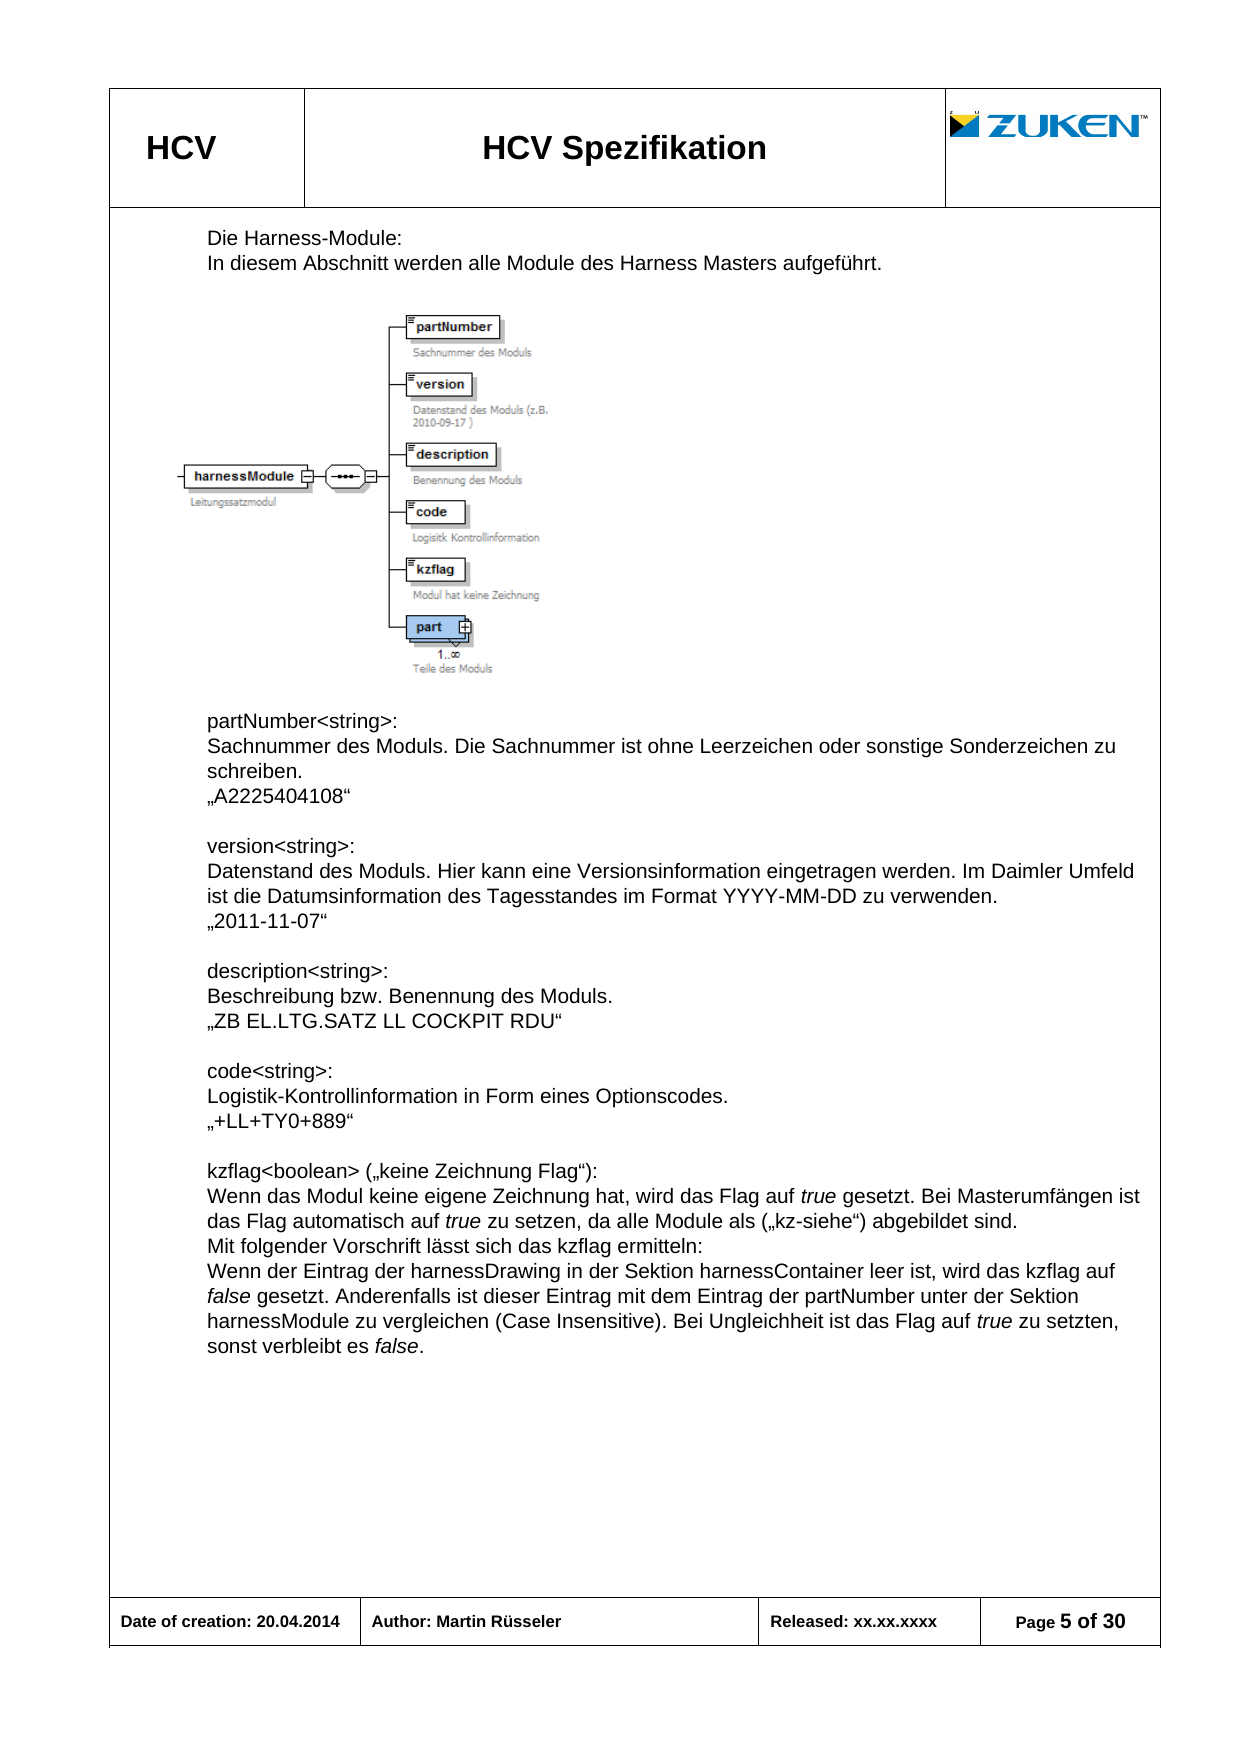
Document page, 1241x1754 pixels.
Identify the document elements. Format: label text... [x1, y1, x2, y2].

text description<string>: [207, 958, 1152, 983]
text partNumber<string>: [207, 708, 1152, 733]
text „2011-11-07“ [207, 908, 1152, 933]
text „ZB EL.LTG.SATZ LL COCKPIT RDU“ [207, 1008, 1152, 1033]
text Logistik-Kontrollinformation in Form eines Optionscodes. [207, 1083, 1152, 1108]
text „+LL+TY0+889“ [207, 1108, 1152, 1133]
text Beschreibung bzw. Benennung des Moduls. [207, 983, 1152, 1008]
text Datenstand des Moduls. Hier kann eine Versionsinformation eingetragen werden. Im Daimler Umfeld ist die Datumsinformation des Tagesstandes im Format YYYY-MM-DD zu verwenden. [207, 858, 1152, 908]
text Wenn der Eintrag der harnessDrawing in der Sektion harnessContainer leer ist, wird das kzflag auf false gesetzt. Anderenfalls ist dieser Eintrag mit dem Eintrag der partNumber unter der Sektion harnessModule zu vergleichen (Case Insensitive). Bei Ungleichheit ist das Flag auf true zu setzten, sonst verbleibt es false. [207, 1258, 1152, 1358]
text In diesem Abschnitt werden alle Module des Harness Masters aufgeführt. [207, 249, 1152, 274]
text version<string>: [207, 833, 1152, 858]
text Wenn das Modul keine eigene Zeichnung hat, wird das Flag auf true gesetzt. Bei Masterumfängen ist das Flag automatisch auf true zu setzen, da alle Module als („kz-siehe“) abgebildet sind. [207, 1183, 1152, 1233]
text kzflag<boolean> („keine Zeichnung Flag“): [207, 1158, 1152, 1183]
text Mit folgender Vorschrift lässt sich das kzflag ermitteln: [207, 1233, 1152, 1258]
picture [177, 299, 559, 683]
picture [949, 111, 1150, 137]
text Sachnummer des Moduls. Die Sachnummer ist ohne Leerzeichen oder sonstige Sonderzeichen zu schreiben. [207, 733, 1152, 783]
text code<string>: [207, 1058, 1152, 1083]
text „A2225404108“ [207, 783, 1152, 808]
text Die Harness-Module: [207, 224, 1152, 249]
